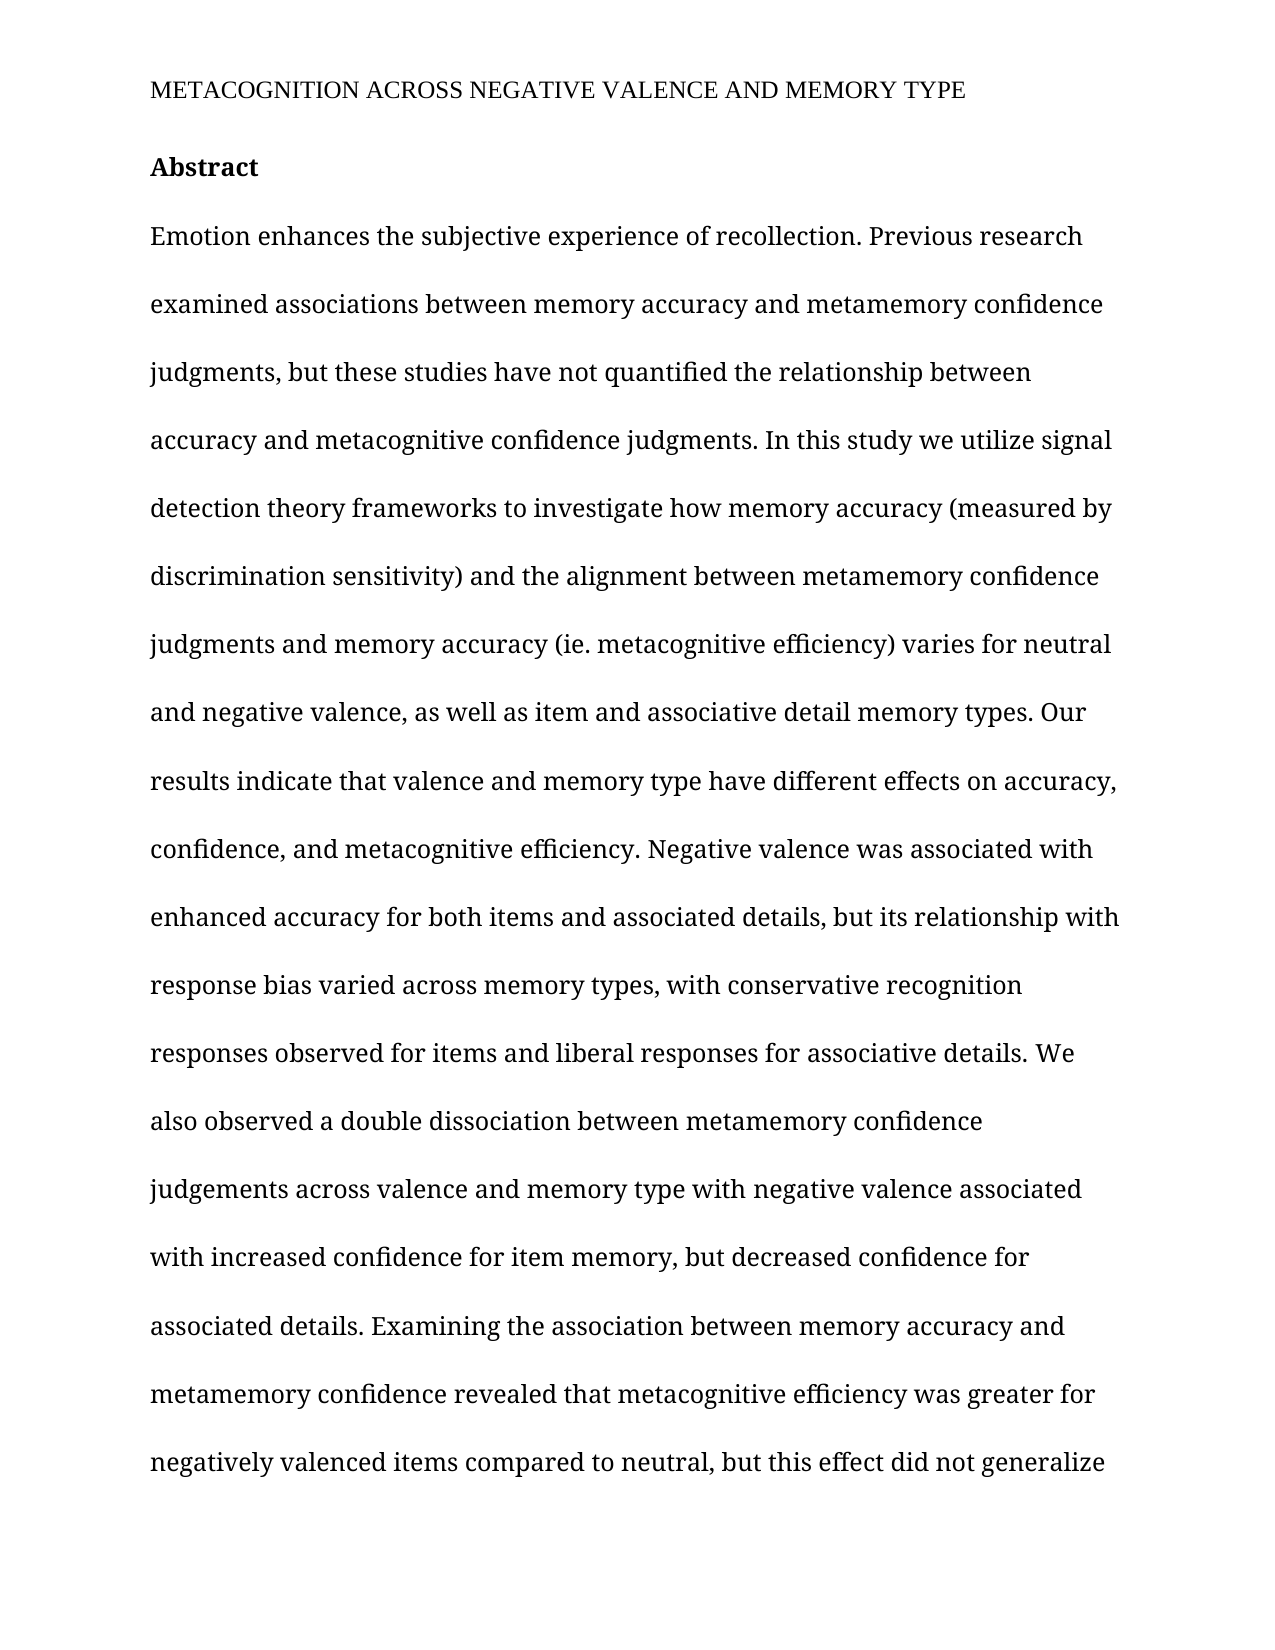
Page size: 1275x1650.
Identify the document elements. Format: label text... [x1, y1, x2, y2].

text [150, 218, 1125, 1478]
text Abstract [150, 150, 1125, 184]
